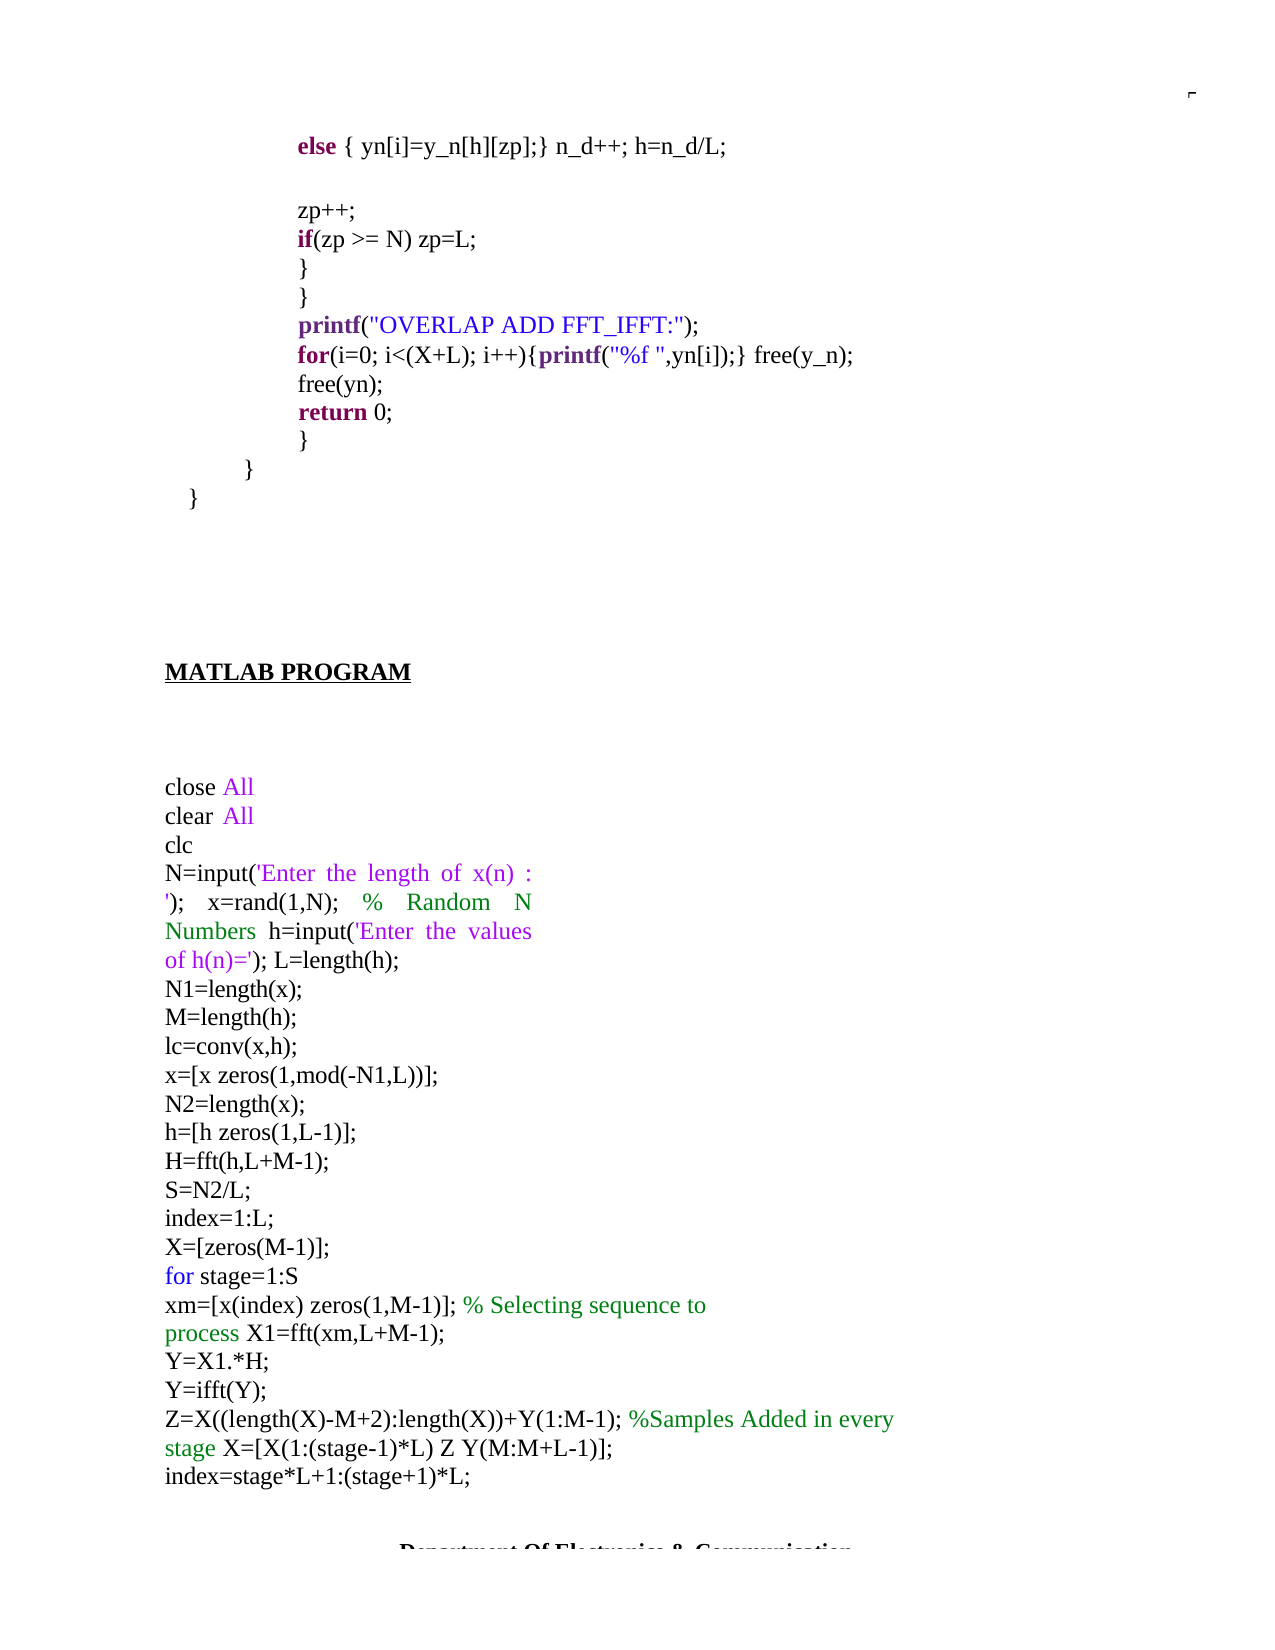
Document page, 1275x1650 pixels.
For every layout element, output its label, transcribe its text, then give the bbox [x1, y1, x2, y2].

text } [297, 426, 1169, 455]
text } [243, 455, 1169, 483]
text close All clear All clc [164, 772, 254, 858]
text x=[x zeros(1,mod(-N1,L))]; N2=length(x); [164, 1060, 489, 1117]
text zp++; [297, 196, 1169, 224]
text for(i=0; i<(X+L); i++){printf("%f ",yn[i]);} free(y_n); free(yn); [297, 340, 917, 397]
text Y=X1.*H; [164, 1347, 1169, 1375]
text Y=ifft(Y); [164, 1375, 1169, 1404]
text N1=length(x); M=length(h); lc=conv(x,h); [164, 974, 379, 1060]
text return 0; [298, 397, 1169, 426]
text N=input('Enter the length of x(n) : '); x=rand(1,N); % Random N Numbers h=input('Enter the values of h(n)='); L=length(h); [164, 858, 532, 973]
text index=stage*L+1:(stage+1)*L; [164, 1462, 1169, 1490]
text h=[h zeros(1,L-1)]; [164, 1117, 1169, 1146]
text if(zp >= N) zp=L; [297, 224, 1169, 253]
text else { yn[i]=y_n[h][zp];} n_d++; h=n_d/L; [297, 131, 1169, 160]
text printf("OVERLAP ADD FFT_IFFT:"); [298, 311, 1169, 339]
text } [297, 282, 1169, 311]
text index=1:L; X=[zeros(M-1)]; for stage=1:S [164, 1203, 331, 1290]
text Z=X((length(X)-M+2):length(X))+Y(1:M-1); %Samples Added in every stage X=[X(1:(stage-1)*L) Z Y(M:M+L-1)]; [164, 1404, 948, 1462]
text } [187, 483, 1169, 512]
text } [297, 253, 1169, 282]
subtitle MATLAB PROGRAM [164, 657, 1169, 686]
text xm=[x(index) zeros(1,M-1)]; % Selecting sequence to process X1=fft(xm,L+M-1); [164, 1290, 784, 1347]
text H=fft(h,L+M-1); S=N2/L; [164, 1146, 379, 1203]
